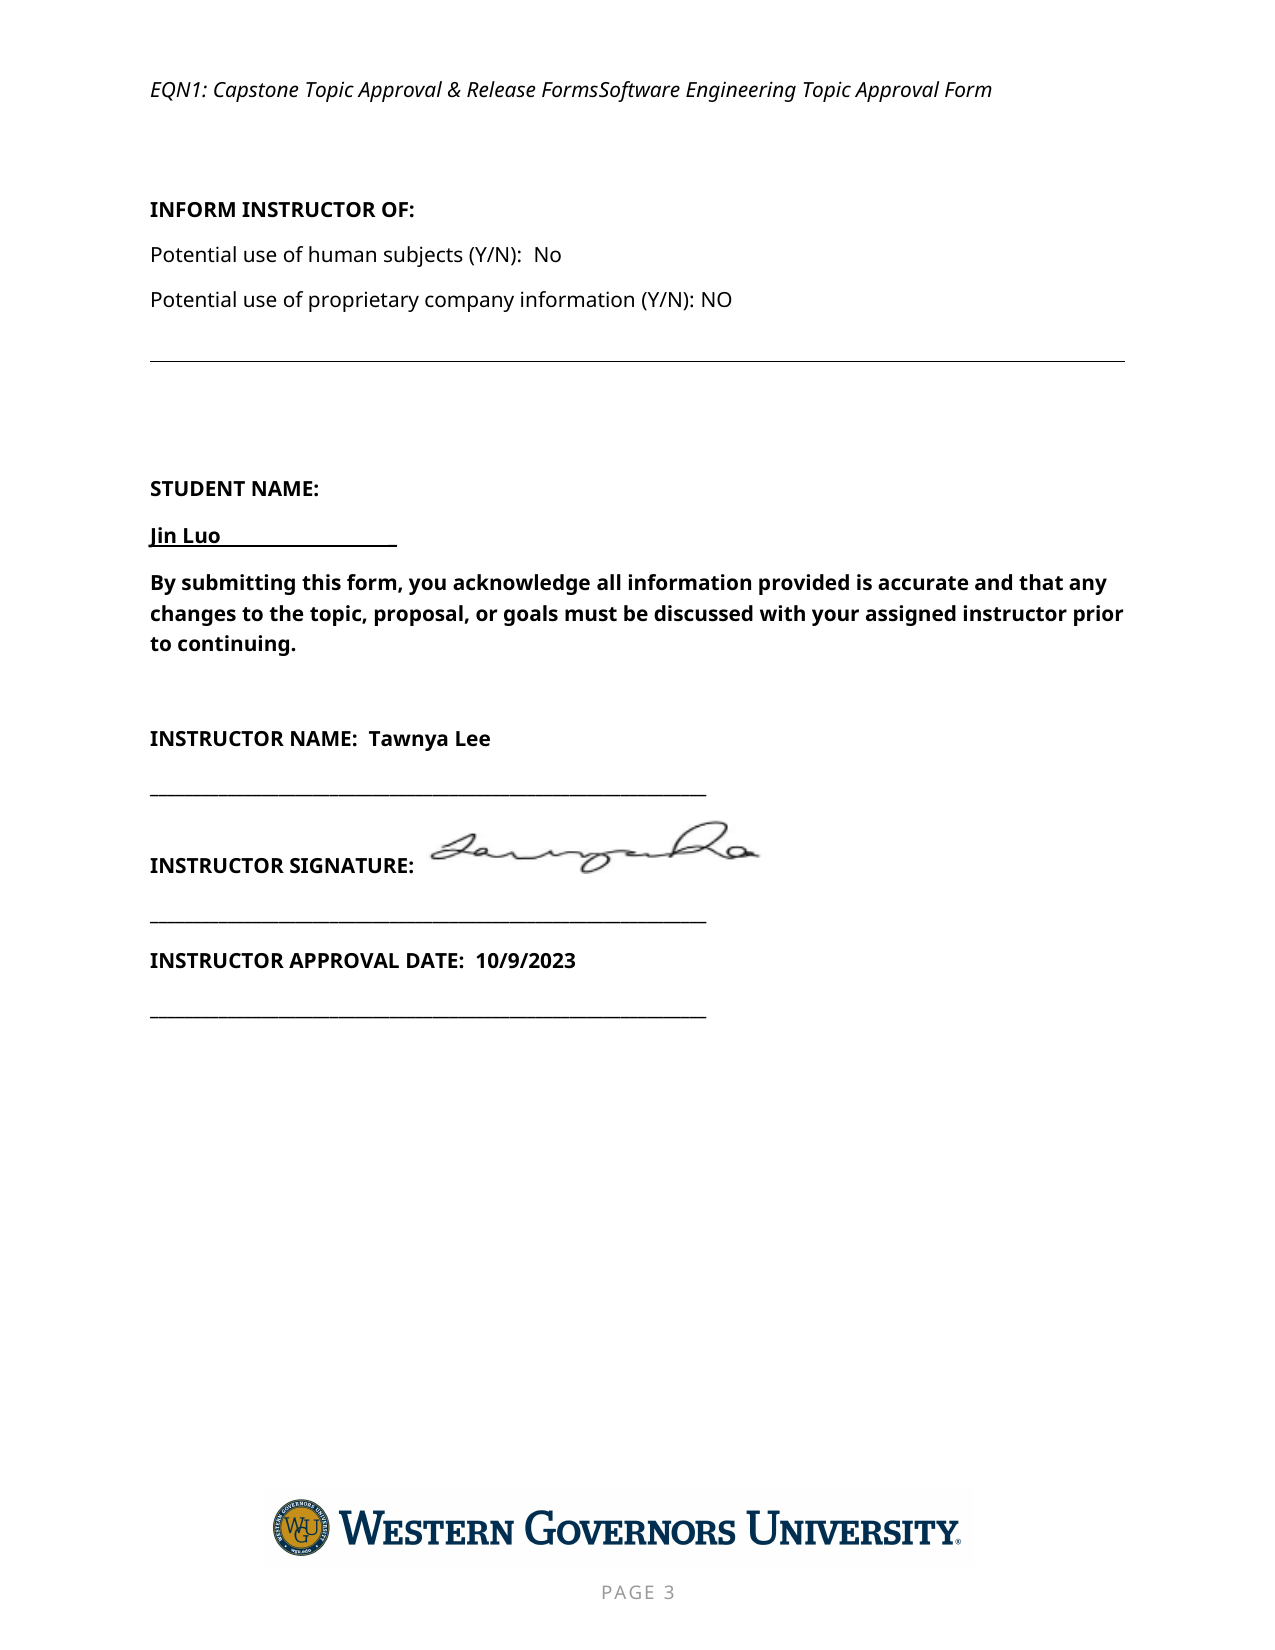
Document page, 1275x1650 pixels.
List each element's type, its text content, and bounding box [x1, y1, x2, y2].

picture [419, 818, 778, 874]
text INSTRUCTOR NAME: Tawnya Lee [150, 724, 1125, 753]
text Potential use of proprietary company information (Y/N): [150, 285, 1125, 314]
text STUDENT NAME: [150, 474, 1125, 502]
text By submitting this form, you acknowledge all information provided is accurate and that any changes to the topic, proposal, or goals must be discussed with your assigned instructor prior to continuing. [150, 568, 1125, 658]
text _________________________________________________________________ [150, 771, 1125, 800]
text _________________________________________________________________ [150, 898, 1125, 927]
text INSTRUCTOR APPROVAL DATE: 10/9/2023 [150, 946, 1125, 974]
text INFORM INSTRUCTOR OF: [150, 195, 1125, 223]
text Jin Luo _ [150, 521, 1125, 549]
text _________________________________________________________________ [150, 993, 1125, 1021]
text Potential use of human subjects (Y/N): [150, 240, 1125, 269]
picture [263, 1488, 974, 1567]
